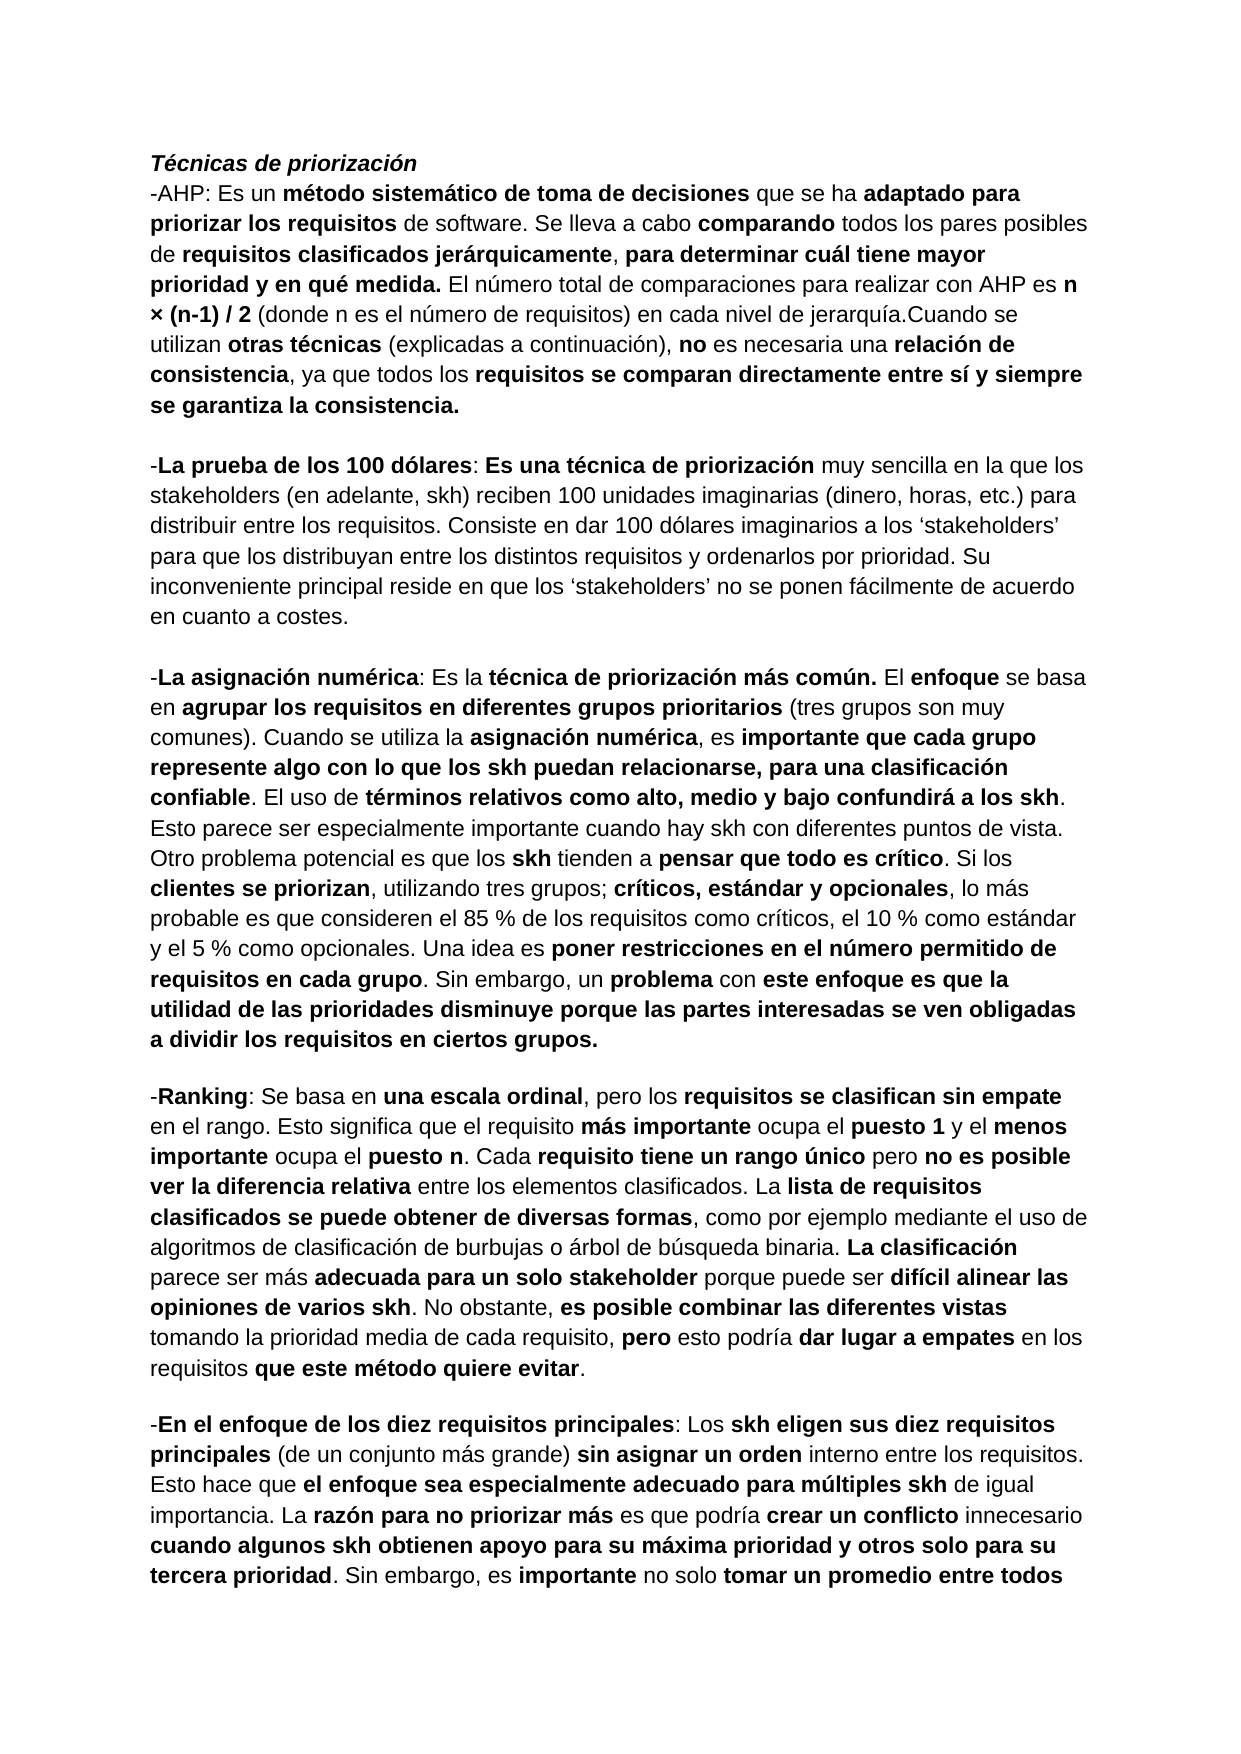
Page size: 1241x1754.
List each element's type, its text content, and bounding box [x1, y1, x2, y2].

text -La asignación numérica: Es la técnica de priorización más común. El enfoque se basa en agrupar los requisitos en diferentes grupos prioritarios (tres grupos son muy comunes). Cuando se utiliza la asignación numérica, es importante que cada grupo represente algo con lo que los skh puedan relacionarse, para una clasificación confiable. El uso de términos relativos como alto, medio y bajo confundirá a los skh. Esto parece ser especialmente importante cuando hay skh con diferentes puntos de vista. [150, 663, 1090, 841]
text -La prueba de los 100 dólares: Es una técnica de priorización muy sencilla en la que los stakeholders (en adelante, skh) reciben 100 unidades imaginarias (dinero, horas, etc.) para distribuir entre los requisitos. Consiste en dar 100 dólares imaginarios a los ‘stakeholders’ para que los distribuyan entre los distintos requisitos y ordenarlos por prioridad. Su inconveniente principal reside en que los ‘stakeholders’ no se ponen fácilmente de acuerdo en cuanto a costes. [150, 452, 1090, 629]
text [150, 1411, 1090, 1588]
text Técnicas de priorización [150, 150, 1090, 176]
text -AHP: Es un método sistemático de toma de decisiones que se ha adaptado para priorizar los requisitos de software. Se lleva a cabo comparando todos los pares posibles de requisitos clasificados jerárquicamente, para determinar cuál tiene mayor prioridad y en qué medida. El número total de comparaciones para realizar con AHP es n × (n-1) / 2 (donde n es el número de requisitos) en cada nivel de jerarquía.Cuando se utilizan otras técnicas (explicadas a continuación), no es necesaria una relación de consistencia, ya que todos los requisitos se comparan directamente entre sí y siempre se garantiza la consistencia. [150, 180, 1090, 418]
text Otro problema potencial es que los skh tienden a pensar que todo es crítico. Si los clientes se priorizan, utilizando tres grupos; críticos, estándar y opcionales, lo más probable es que consideren el 85 % de los requisitos como críticos, el 10 % como estándar y el 5 % como opcionales. Una idea es poner restricciones en el número permitido de requisitos en cada grupo. Sin embargo, un problema con este enfoque es que la utilidad de las prioridades disminuye porque las partes interesadas se ven obligadas a dividir los requisitos en ciertos grupos. [150, 845, 1090, 1052]
text -Ranking: Se basa en una escala ordinal, pero los requisitos se clasifican sin empate en el rango. Esto significa que el requisito más importante ocupa el puesto 1 y el menos importante ocupa el puesto n. Cada requisito tiene un rango único pero no es posible ver la diferencia relativa entre los elementos clasificados. La lista de requisitos clasificados se puede obtener de diversas formas, como por ejemplo mediante el uso de algoritmos de clasificación de burbujas o árbol de búsqueda binaria. La clasificación parece ser más adecuada para un solo stakeholder porque puede ser difícil alinear las opiniones de varios skh. No obstante, es posible combinar las diferentes vistas tomando la prioridad media de cada requisito, pero esto podría dar lugar a empates en los requisitos que este método quiere evitar. [150, 1083, 1090, 1381]
